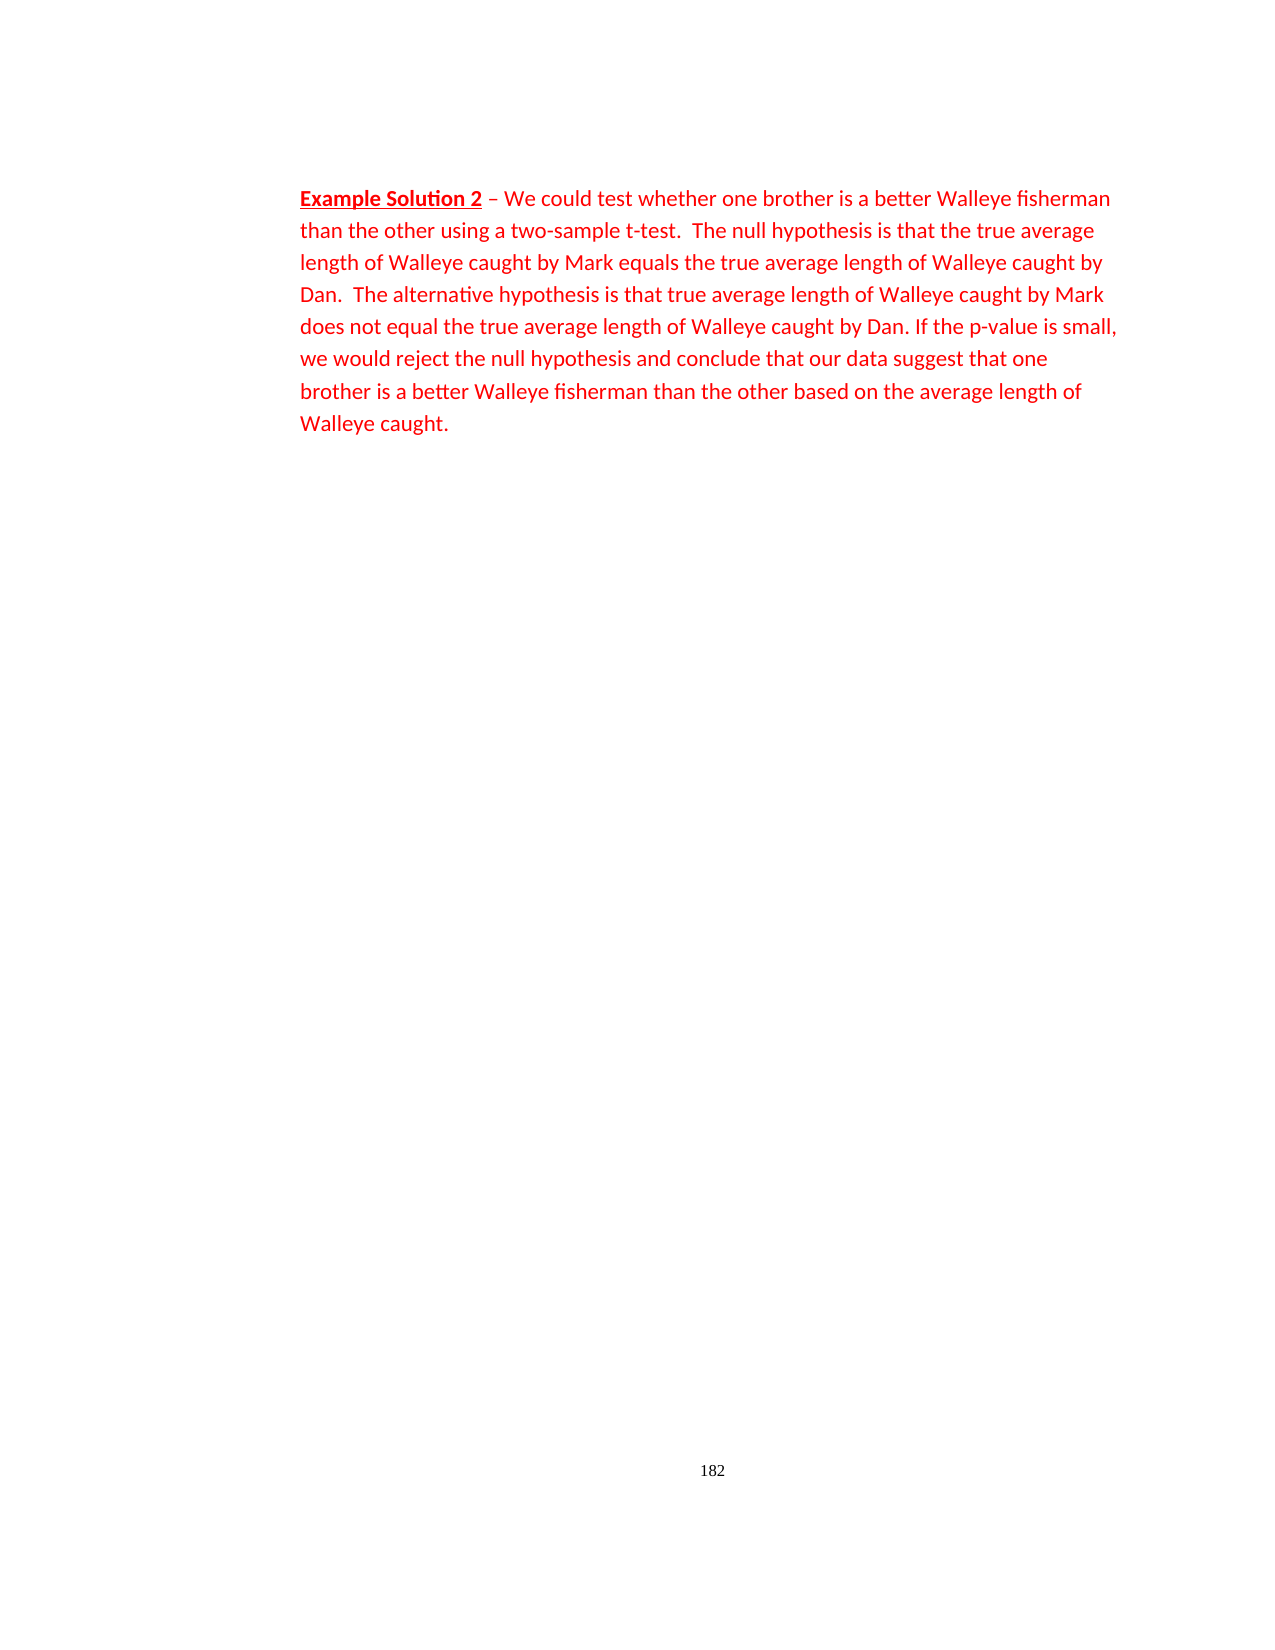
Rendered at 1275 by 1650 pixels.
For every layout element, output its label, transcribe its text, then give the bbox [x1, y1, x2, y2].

text Example Solution 2 – We could test whether one brother is a better Walleye fisherman than the other using a two-sample t-test. The null hypothesis is that the true average length of Walleye caught by Mark equals the true average length of Walleye caught by Dan. The alternative hypothesis is that true average length of Walleye caught by Mark does not equal the true average length of Walleye caught by Dan. If the p-value is small, we would reject the null hypothesis and conclude that our data suggest that one brother is a better Walleye fisherman than the other based on the average length of Walleye caught. [300, 184, 1125, 437]
